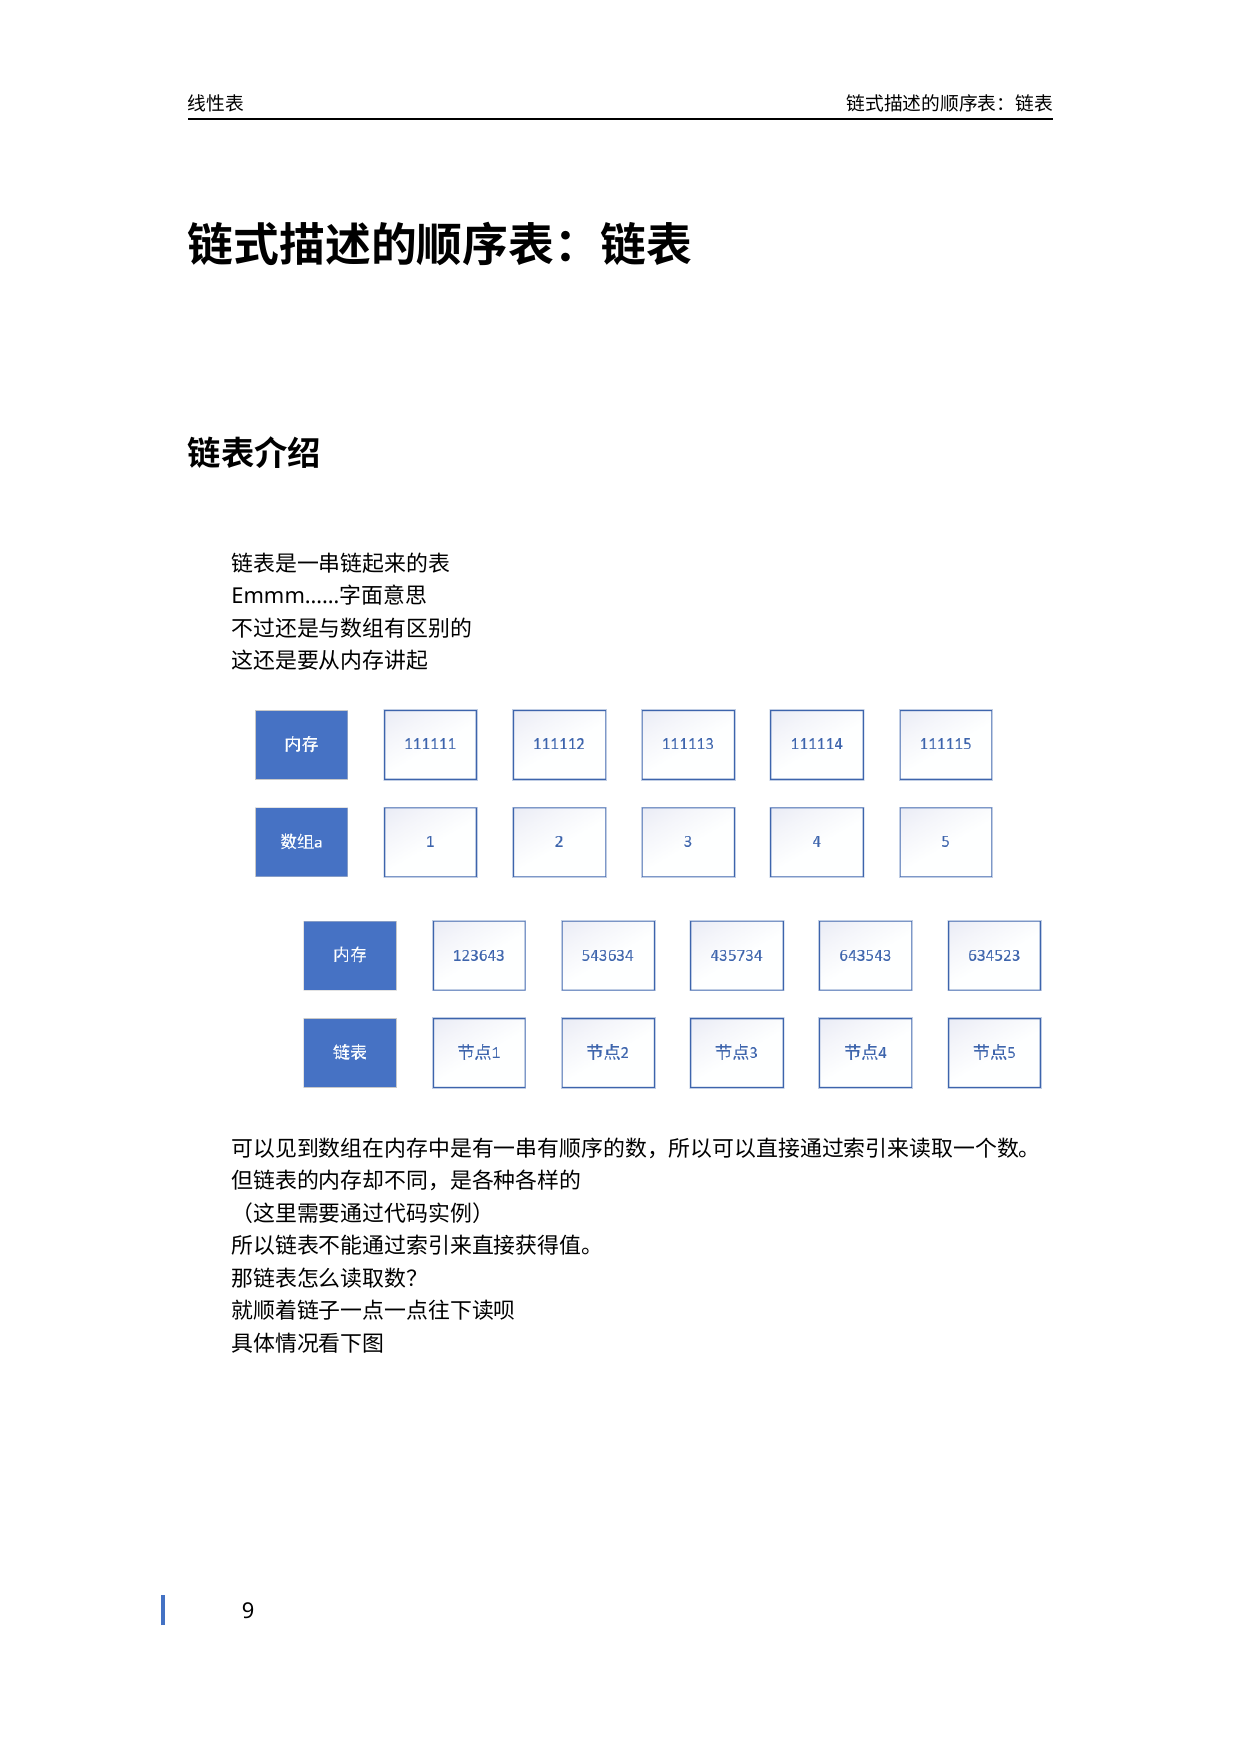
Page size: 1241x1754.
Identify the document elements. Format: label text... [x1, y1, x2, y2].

text 不过还是与数组有区别的 [187, 611, 1053, 643]
text 具体情况看下图 [187, 1326, 1053, 1358]
text 可以见到数组在内存中是有一串有顺序的数，所以可以直接通过索引来读取一个数。 [187, 1131, 1053, 1163]
text 那链表怎么读取数？ [187, 1261, 1053, 1293]
text 这还是要从内存讲起 [187, 643, 1053, 676]
text 所以链表不能通过索引来直接获得值。 [187, 1228, 1053, 1261]
text 但链表的内存却不同，是各种各样的 [187, 1163, 1053, 1196]
text Emmm……字面意思 [187, 578, 1053, 611]
text 链表是一串链起来的表 [187, 546, 1053, 578]
subtitle 链表介绍 [187, 418, 1053, 483]
text （这里需要通过代码实例） [187, 1196, 1053, 1228]
text 就顺着链子一点一点往下读呗 [187, 1293, 1053, 1326]
subtitle 链式描述的顺序表：链表 [187, 193, 1053, 291]
picture [231, 675, 1097, 1123]
